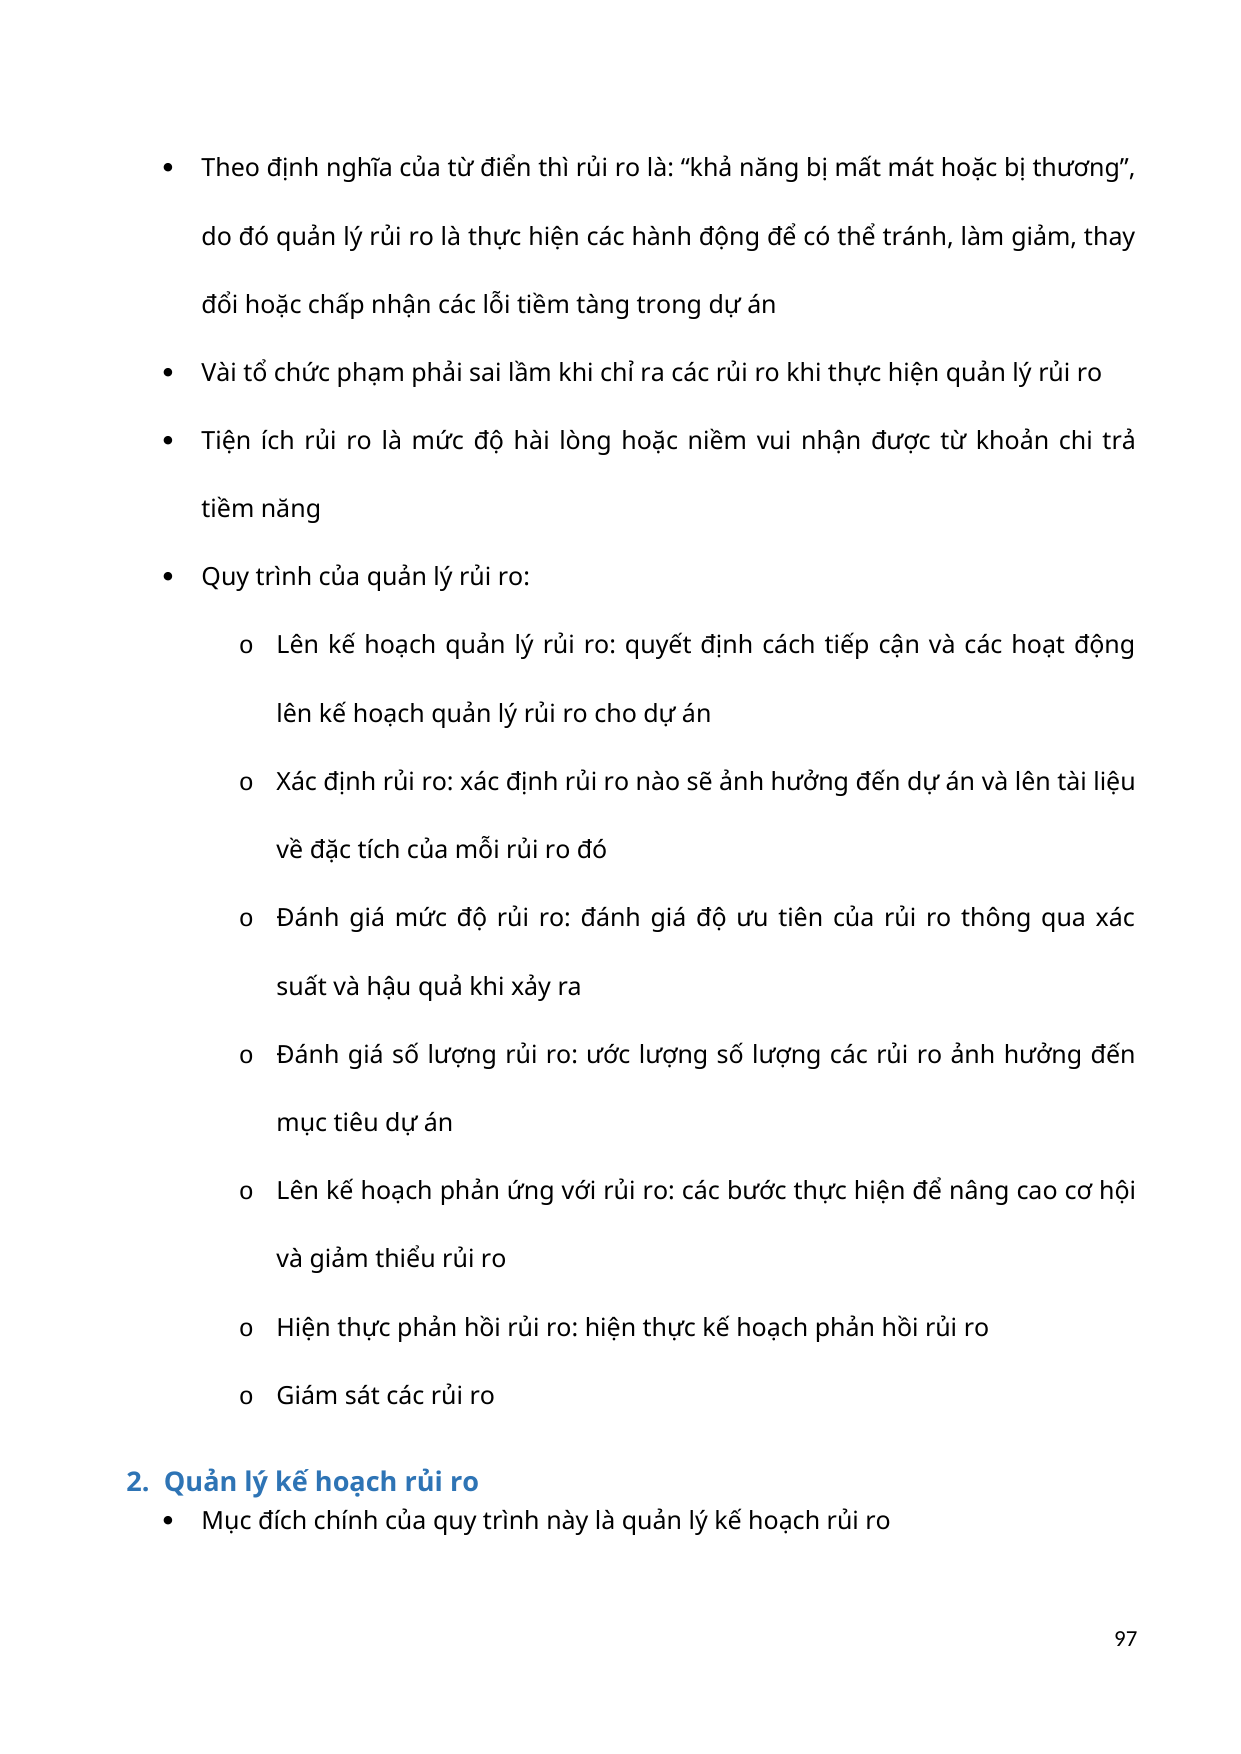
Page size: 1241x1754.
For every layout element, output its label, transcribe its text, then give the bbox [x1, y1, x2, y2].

list Giám sát các rủi ro [239, 1378, 1137, 1412]
list Xác định rủi ro: xác định rủi ro nào sẽ ảnh hưởng đến dự án và lên tài liệu về đặc tích của mỗi rủi ro đó [239, 763, 1137, 866]
subtitle Quản lý kế hoạch rủi ro [126, 1463, 1137, 1500]
list Quy trình của quản lý rủi ro: [164, 559, 1137, 593]
list Vài tổ chức phạm phải sai lầm khi chỉ ra các rủi ro khi thực hiện quản lý rủi ro [164, 354, 1137, 388]
list Lên kế hoạch quản lý rủi ro: quyết định cách tiếp cận và các hoạt động lên kế hoạch quản lý rủi ro cho dự án [239, 627, 1137, 729]
list Đánh giá số lượng rủi ro: ước lượng số lượng các rủi ro ảnh hưởng đến mục tiêu dự án [239, 1036, 1137, 1139]
list Theo định nghĩa của từ điển thì rủi ro là: “khả năng bị mất mát hoặc bị thương”, do đó quản lý rủi ro là thực hiện các hành động để có thể tránh, làm giảm, thay đổi hoặc chấp nhận các lỗi tiềm tàng trong dự án [164, 150, 1137, 320]
list Mục đích chính của quy trình này là quản lý kế hoạch rủi ro [164, 1503, 1137, 1537]
list Đánh giá mức độ rủi ro: đánh giá độ ưu tiên của rủi ro thông qua xác suất và hậu quả khi xảy ra [239, 900, 1137, 1002]
list Lên kế hoạch phản ứng với rủi ro: các bước thực hiện để nâng cao cơ hội và giảm thiểu rủi ro [239, 1173, 1137, 1275]
list Hiện thực phản hồi rủi ro: hiện thực kế hoạch phản hồi rủi ro [239, 1309, 1137, 1343]
list Tiện ích rủi ro là mức độ hài lòng hoặc niềm vui nhận được từ khoản chi trả tiềm năng [164, 422, 1137, 525]
